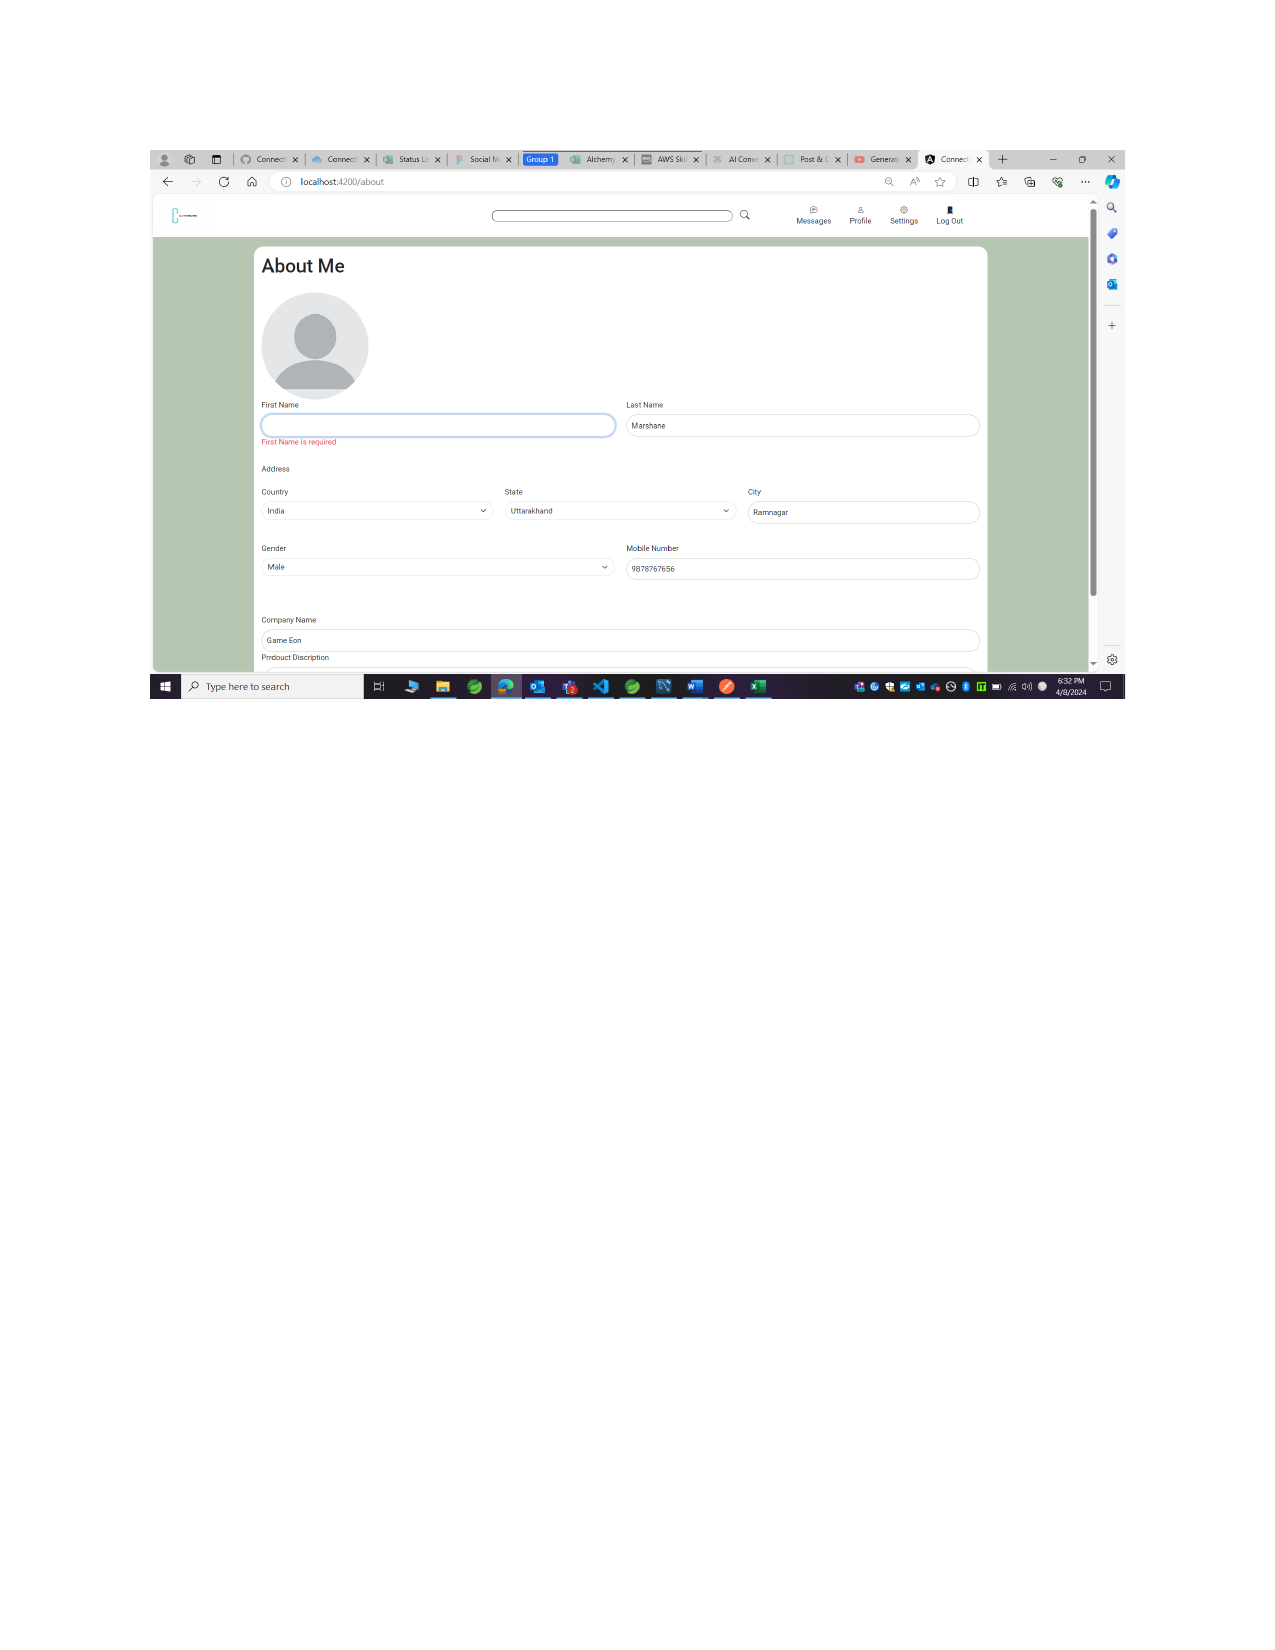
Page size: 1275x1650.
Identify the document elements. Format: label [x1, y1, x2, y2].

picture [150, 150, 1125, 699]
